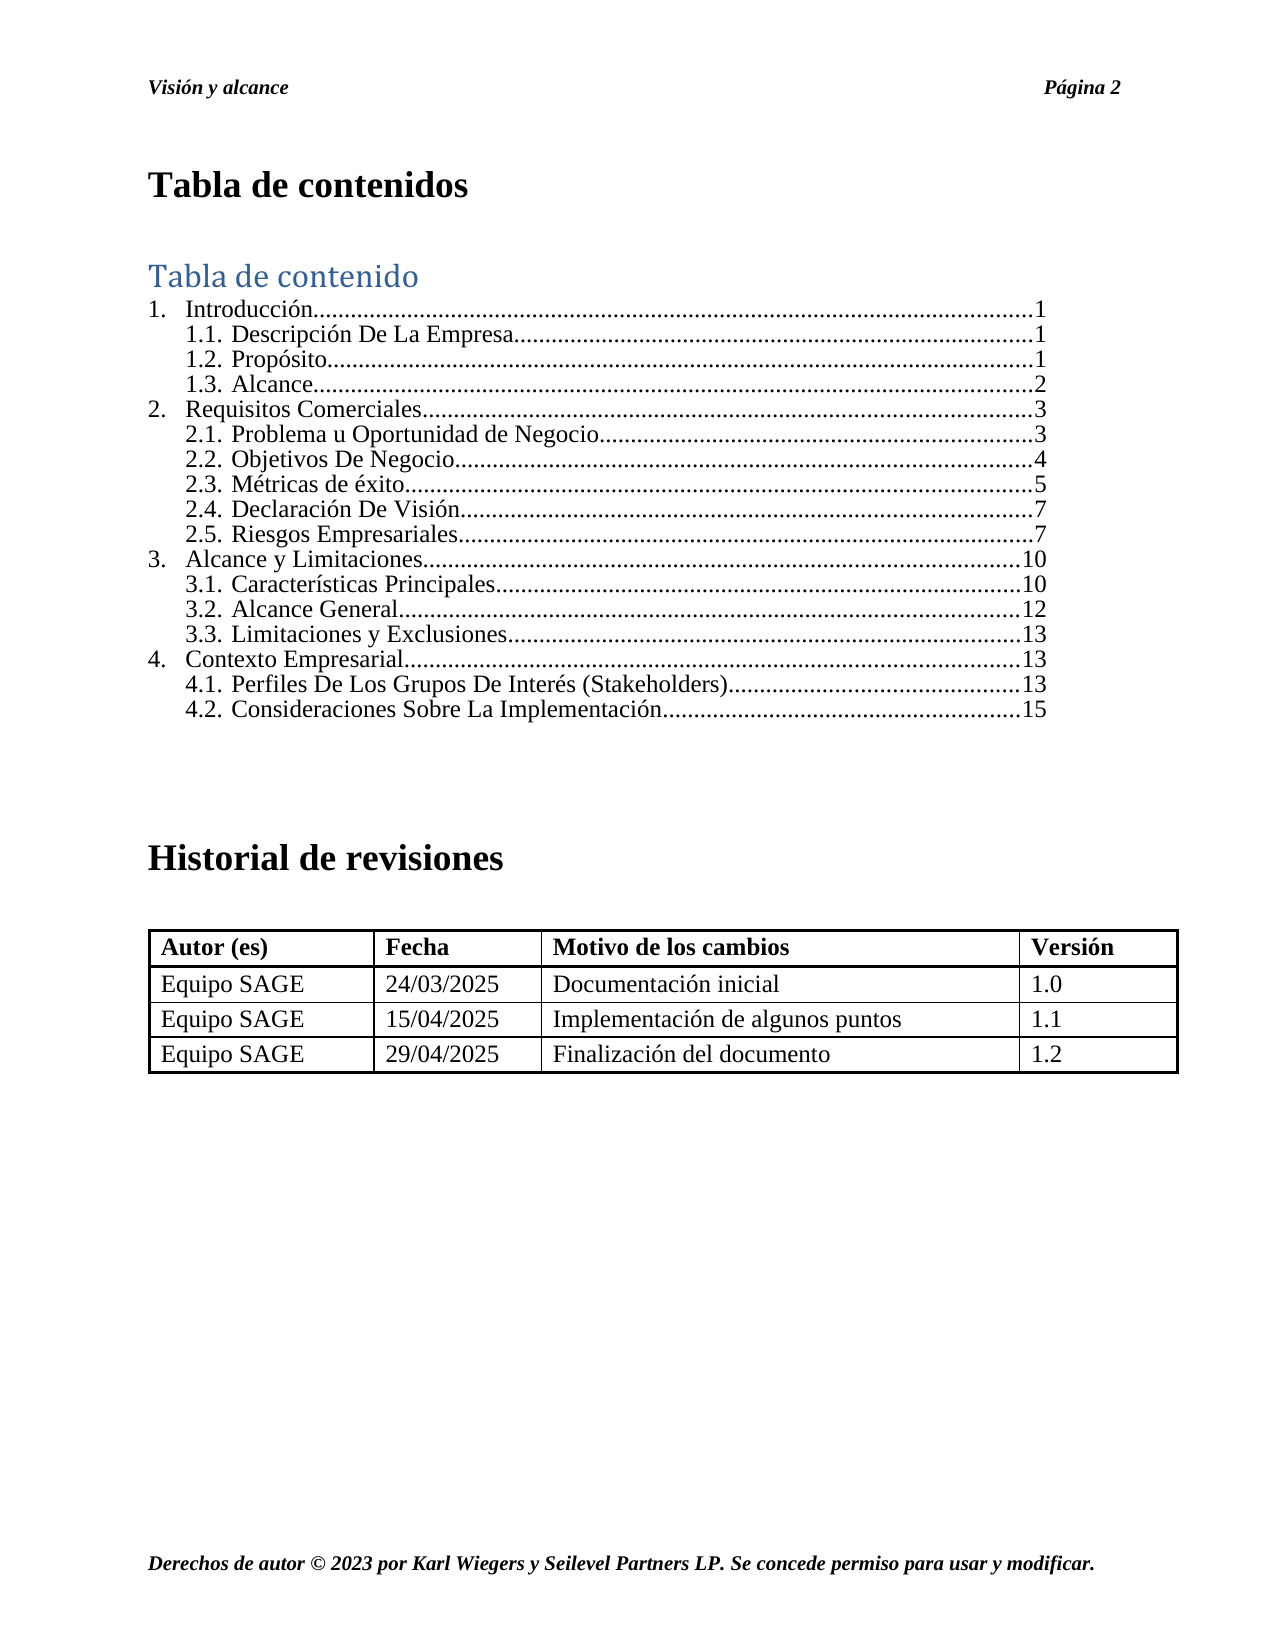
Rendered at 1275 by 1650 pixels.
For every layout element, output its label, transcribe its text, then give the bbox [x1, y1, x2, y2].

table_header Versión [1020, 932, 1176, 965]
table_header Fecha [375, 932, 541, 965]
table_cell Implementación de algunos puntos [542, 1003, 1019, 1036]
table_cell 1.0 [1020, 968, 1176, 1001]
table_cell Documentación inicial [542, 968, 1019, 1001]
table_cell 29/04/2025 [375, 1038, 541, 1071]
text Tabla de contenidos [148, 162, 1226, 206]
table_cell 15/04/2025 [375, 1003, 541, 1036]
table_cell Finalización del documento [542, 1038, 1019, 1071]
table_cell 1.1 [1020, 1003, 1176, 1036]
text Historial de revisiones [148, 835, 1226, 878]
table_header Motivo de los cambios [542, 932, 1019, 965]
table_cell 24/03/2025 [375, 968, 541, 1001]
table_cell 1.2 [1020, 1038, 1176, 1071]
table_cell Equipo SAGE [151, 1003, 373, 1036]
table_cell Equipo SAGE [151, 1038, 373, 1071]
table_header Autor (es) [151, 932, 373, 965]
table_cell Equipo SAGE [151, 968, 373, 1001]
